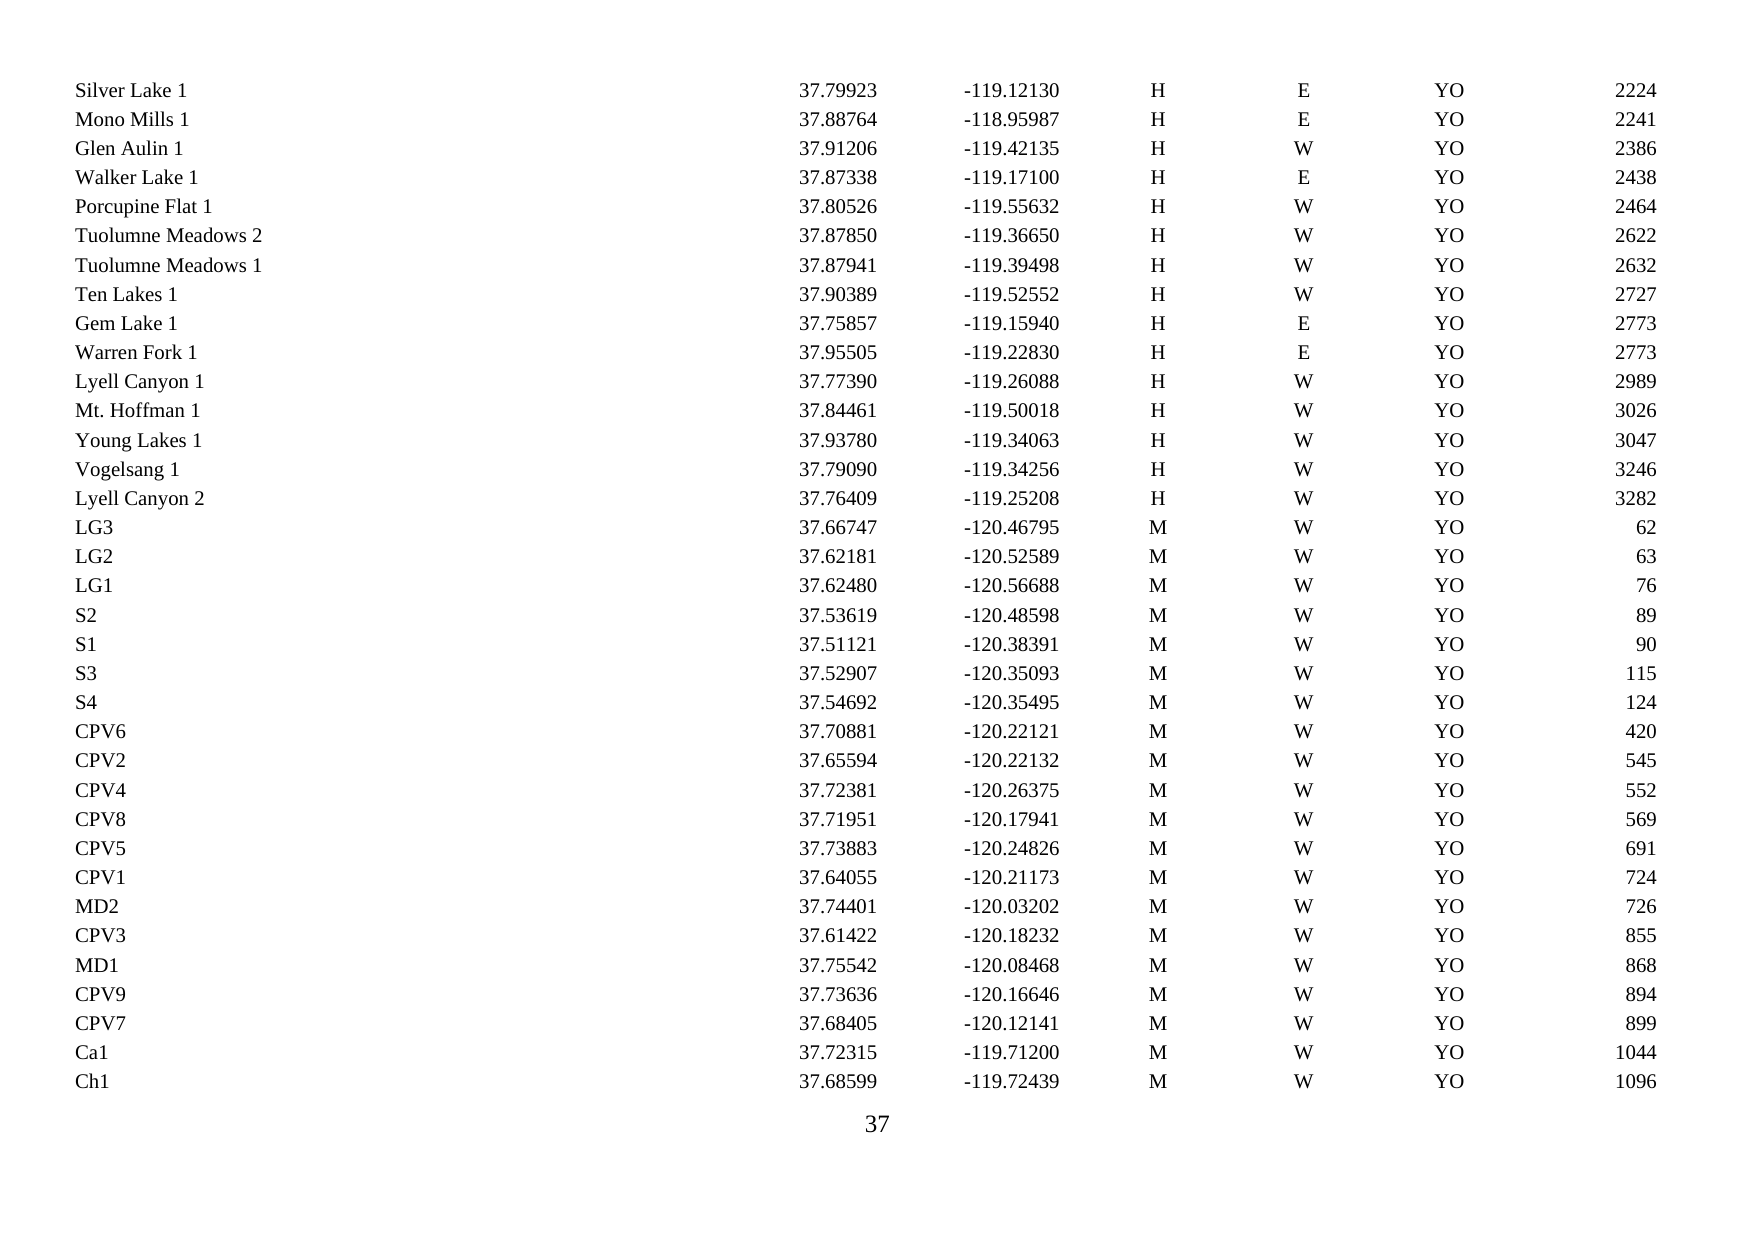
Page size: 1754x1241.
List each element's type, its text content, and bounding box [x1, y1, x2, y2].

table_cell 2386 [1522, 133, 1668, 162]
table_cell 37.84461 [738, 396, 938, 425]
table_cell -119.39498 [938, 250, 1085, 279]
table_cell YO [1376, 658, 1522, 687]
table_cell M [1085, 746, 1231, 775]
table_cell -119.26088 [938, 367, 1085, 396]
table_cell W [1231, 250, 1376, 279]
table_cell M [1085, 1067, 1231, 1096]
table_cell W [1231, 425, 1376, 454]
table_cell -119.72439 [938, 1067, 1085, 1096]
table_cell YO [1376, 367, 1522, 396]
table_cell -119.22830 [938, 338, 1085, 367]
table_cell Lyell Canyon 2 [64, 483, 737, 512]
table_cell YO [1376, 483, 1522, 512]
table_cell 63 [1522, 542, 1668, 571]
table_cell 855 [1522, 921, 1668, 950]
table_cell CPV8 [64, 804, 737, 833]
table_cell 37.88764 [738, 104, 938, 133]
table_cell W [1231, 1008, 1376, 1037]
table_cell YO [1376, 396, 1522, 425]
table_cell -120.22132 [938, 746, 1085, 775]
table_cell W [1231, 396, 1376, 425]
table_cell YO [1376, 425, 1522, 454]
table_cell 2241 [1522, 104, 1668, 133]
table_cell YO [1376, 600, 1522, 629]
table_cell YO [1376, 1008, 1522, 1037]
table_cell W [1231, 1067, 1376, 1096]
table_cell E [1231, 75, 1376, 104]
table_cell -120.18232 [938, 921, 1085, 950]
table_cell -119.71200 [938, 1038, 1085, 1067]
table_cell 76 [1522, 571, 1668, 600]
table_cell -119.12130 [938, 75, 1085, 104]
table_cell 37.53619 [738, 600, 938, 629]
table_cell 37.91206 [738, 133, 938, 162]
table_cell Vogelsang 1 [64, 454, 737, 483]
table_cell 37.75542 [738, 950, 938, 979]
table_cell -120.35093 [938, 658, 1085, 687]
table_cell W [1231, 833, 1376, 862]
table_cell Porcupine Flat 1 [64, 192, 737, 221]
table_cell Glen Aulin 1 [64, 133, 737, 162]
table_cell 3246 [1522, 454, 1668, 483]
table_cell 37.61422 [738, 921, 938, 950]
table_cell W [1231, 863, 1376, 892]
table_cell YO [1376, 892, 1522, 921]
table_cell YO [1376, 542, 1522, 571]
table_cell YO [1376, 250, 1522, 279]
table_cell M [1085, 658, 1231, 687]
table_cell 37.64055 [738, 863, 938, 892]
table_cell 2632 [1522, 250, 1668, 279]
table_cell 1096 [1522, 1067, 1668, 1096]
table_cell W [1231, 454, 1376, 483]
table_cell 420 [1522, 717, 1668, 746]
table_cell YO [1376, 979, 1522, 1008]
table_cell -118.95987 [938, 104, 1085, 133]
table_cell M [1085, 717, 1231, 746]
table_cell YO [1376, 746, 1522, 775]
table_cell Walker Lake 1 [64, 163, 737, 192]
table_cell H [1085, 279, 1231, 308]
table_cell YO [1376, 921, 1522, 950]
table_cell H [1085, 483, 1231, 512]
table_cell W [1231, 979, 1376, 1008]
table_cell MD2 [64, 892, 737, 921]
table_cell 1044 [1522, 1038, 1668, 1067]
table_cell M [1085, 542, 1231, 571]
table_cell 37.76409 [738, 483, 938, 512]
table_cell H [1085, 192, 1231, 221]
table_cell -120.24826 [938, 833, 1085, 862]
table_cell YO [1376, 775, 1522, 804]
table_cell M [1085, 600, 1231, 629]
table_cell M [1085, 950, 1231, 979]
table_cell Young Lakes 1 [64, 425, 737, 454]
table_cell W [1231, 921, 1376, 950]
table_cell -120.12141 [938, 1008, 1085, 1037]
table_cell YO [1376, 104, 1522, 133]
table_cell YO [1376, 133, 1522, 162]
table_cell 37.54692 [738, 688, 938, 717]
table_cell 3047 [1522, 425, 1668, 454]
table_cell YO [1376, 1067, 1522, 1096]
table_cell -120.46795 [938, 513, 1085, 542]
table_cell W [1231, 513, 1376, 542]
table_cell 37.66747 [738, 513, 938, 542]
table_cell CPV5 [64, 833, 737, 862]
table_cell -120.26375 [938, 775, 1085, 804]
table_cell 3026 [1522, 396, 1668, 425]
table_cell Silver Lake 1 [64, 75, 737, 104]
table_cell W [1231, 367, 1376, 396]
table_cell H [1085, 367, 1231, 396]
table_cell Gem Lake 1 [64, 308, 737, 337]
table_cell 894 [1522, 979, 1668, 1008]
table_cell M [1085, 571, 1231, 600]
table_cell 37.74401 [738, 892, 938, 921]
table_cell W [1231, 133, 1376, 162]
table_cell 37.79090 [738, 454, 938, 483]
table_cell M [1085, 979, 1231, 1008]
table_cell 37.62480 [738, 571, 938, 600]
table_cell 2727 [1522, 279, 1668, 308]
table_cell 37.73883 [738, 833, 938, 862]
table_cell YO [1376, 950, 1522, 979]
table_cell Ten Lakes 1 [64, 279, 737, 308]
table_cell M [1085, 892, 1231, 921]
table_cell YO [1376, 804, 1522, 833]
table_cell H [1085, 425, 1231, 454]
table_cell MD1 [64, 950, 737, 979]
table_cell M [1085, 775, 1231, 804]
table_cell M [1085, 688, 1231, 717]
table_cell H [1085, 338, 1231, 367]
table_cell W [1231, 804, 1376, 833]
table_cell Lyell Canyon 1 [64, 367, 737, 396]
table_cell CPV9 [64, 979, 737, 1008]
table_cell H [1085, 104, 1231, 133]
table_cell Tuolumne Meadows 2 [64, 221, 737, 250]
table_cell 37.68405 [738, 1008, 938, 1037]
table_cell E [1231, 308, 1376, 337]
table_cell 37.72315 [738, 1038, 938, 1067]
table_cell LG3 [64, 513, 737, 542]
table_cell H [1085, 221, 1231, 250]
table_cell 2773 [1522, 308, 1668, 337]
table_cell -119.15940 [938, 308, 1085, 337]
table_cell -119.25208 [938, 483, 1085, 512]
table_cell W [1231, 688, 1376, 717]
table_cell YO [1376, 163, 1522, 192]
table_cell Mono Mills 1 [64, 104, 737, 133]
table_cell -120.22121 [938, 717, 1085, 746]
table_cell 726 [1522, 892, 1668, 921]
table_cell M [1085, 629, 1231, 658]
table_cell S2 [64, 600, 737, 629]
table_cell -119.36650 [938, 221, 1085, 250]
table_cell M [1085, 1008, 1231, 1037]
table_cell W [1231, 221, 1376, 250]
table_cell CPV2 [64, 746, 737, 775]
table_cell -120.38391 [938, 629, 1085, 658]
table_cell H [1085, 133, 1231, 162]
table_cell H [1085, 163, 1231, 192]
table_cell -119.55632 [938, 192, 1085, 221]
table_cell 3282 [1522, 483, 1668, 512]
table_cell 691 [1522, 833, 1668, 862]
table_cell YO [1376, 717, 1522, 746]
table_cell E [1231, 104, 1376, 133]
table_cell 37.87338 [738, 163, 938, 192]
table_cell 569 [1522, 804, 1668, 833]
table_cell 724 [1522, 863, 1668, 892]
table_cell -119.34256 [938, 454, 1085, 483]
table_cell 37.73636 [738, 979, 938, 1008]
table_cell 545 [1522, 746, 1668, 775]
table_cell -119.17100 [938, 163, 1085, 192]
table_cell YO [1376, 513, 1522, 542]
table_cell -120.56688 [938, 571, 1085, 600]
table_cell 37.87941 [738, 250, 938, 279]
table_cell 2464 [1522, 192, 1668, 221]
table_cell 37.65594 [738, 746, 938, 775]
table_cell E [1231, 163, 1376, 192]
table_cell Tuolumne Meadows 1 [64, 250, 737, 279]
table_cell Ch1 [64, 1067, 737, 1096]
table_cell -120.21173 [938, 863, 1085, 892]
table_cell -119.42135 [938, 133, 1085, 162]
table_cell LG1 [64, 571, 737, 600]
table_cell 868 [1522, 950, 1668, 979]
table_cell YO [1376, 454, 1522, 483]
table_cell CPV3 [64, 921, 737, 950]
table_cell 90 [1522, 629, 1668, 658]
table_cell W [1231, 658, 1376, 687]
table_cell 37.70881 [738, 717, 938, 746]
table_cell -120.52589 [938, 542, 1085, 571]
table_cell 89 [1522, 600, 1668, 629]
table_cell W [1231, 279, 1376, 308]
table_cell W [1231, 892, 1376, 921]
table_cell H [1085, 308, 1231, 337]
table_cell 37.62181 [738, 542, 938, 571]
table_cell W [1231, 571, 1376, 600]
table_cell E [1231, 338, 1376, 367]
table_cell Ca1 [64, 1038, 737, 1067]
table_cell 37.87850 [738, 221, 938, 250]
table_cell W [1231, 483, 1376, 512]
table_cell M [1085, 513, 1231, 542]
table_cell 37.75857 [738, 308, 938, 337]
table_cell 2622 [1522, 221, 1668, 250]
table_cell 37.68599 [738, 1067, 938, 1096]
table_cell M [1085, 921, 1231, 950]
table_cell YO [1376, 75, 1522, 104]
table_cell YO [1376, 279, 1522, 308]
table_cell 899 [1522, 1008, 1668, 1037]
table_cell -120.17941 [938, 804, 1085, 833]
table_cell M [1085, 863, 1231, 892]
table_cell 37.52907 [738, 658, 938, 687]
table_cell 2224 [1522, 75, 1668, 104]
table_cell 37.79923 [738, 75, 938, 104]
table_cell 37.77390 [738, 367, 938, 396]
table_cell 2438 [1522, 163, 1668, 192]
table_cell YO [1376, 338, 1522, 367]
table_cell YO [1376, 688, 1522, 717]
table_cell 37.90389 [738, 279, 938, 308]
table_cell 37.51121 [738, 629, 938, 658]
table_cell W [1231, 775, 1376, 804]
table_cell -119.34063 [938, 425, 1085, 454]
table_cell W [1231, 192, 1376, 221]
table_cell M [1085, 1038, 1231, 1067]
table_cell YO [1376, 863, 1522, 892]
table_cell -120.08468 [938, 950, 1085, 979]
table_cell H [1085, 454, 1231, 483]
table_cell W [1231, 600, 1376, 629]
table_cell YO [1376, 308, 1522, 337]
table_cell W [1231, 950, 1376, 979]
table_cell M [1085, 833, 1231, 862]
table_cell 552 [1522, 775, 1668, 804]
table_cell LG2 [64, 542, 737, 571]
table_cell S1 [64, 629, 737, 658]
table_cell S4 [64, 688, 737, 717]
table_cell Mt. Hoffman 1 [64, 396, 737, 425]
table_cell 2989 [1522, 367, 1668, 396]
table_cell W [1231, 629, 1376, 658]
table_cell H [1085, 250, 1231, 279]
table_cell H [1085, 75, 1231, 104]
table_cell YO [1376, 571, 1522, 600]
table_cell CPV1 [64, 863, 737, 892]
table_cell CPV7 [64, 1008, 737, 1037]
table_cell 62 [1522, 513, 1668, 542]
table_cell H [1085, 396, 1231, 425]
table_cell YO [1376, 833, 1522, 862]
table_cell YO [1376, 192, 1522, 221]
table_cell -120.03202 [938, 892, 1085, 921]
table_cell S3 [64, 658, 737, 687]
table_cell CPV6 [64, 717, 737, 746]
table_cell 124 [1522, 688, 1668, 717]
table_cell 2773 [1522, 338, 1668, 367]
table_cell 37.93780 [738, 425, 938, 454]
table_cell 37.95505 [738, 338, 938, 367]
table_cell 37.80526 [738, 192, 938, 221]
table_cell -119.50018 [938, 396, 1085, 425]
table_cell W [1231, 542, 1376, 571]
table_cell 37.72381 [738, 775, 938, 804]
table_cell W [1231, 717, 1376, 746]
table_cell YO [1376, 1038, 1522, 1067]
table_cell -120.48598 [938, 600, 1085, 629]
table_cell W [1231, 1038, 1376, 1067]
table_cell -119.52552 [938, 279, 1085, 308]
table_cell YO [1376, 629, 1522, 658]
table_cell CPV4 [64, 775, 737, 804]
table_cell 37.71951 [738, 804, 938, 833]
table_cell W [1231, 746, 1376, 775]
table_cell YO [1376, 221, 1522, 250]
table_cell -120.35495 [938, 688, 1085, 717]
table_cell Warren Fork 1 [64, 338, 737, 367]
table_cell 115 [1522, 658, 1668, 687]
table_cell M [1085, 804, 1231, 833]
table_cell -120.16646 [938, 979, 1085, 1008]
